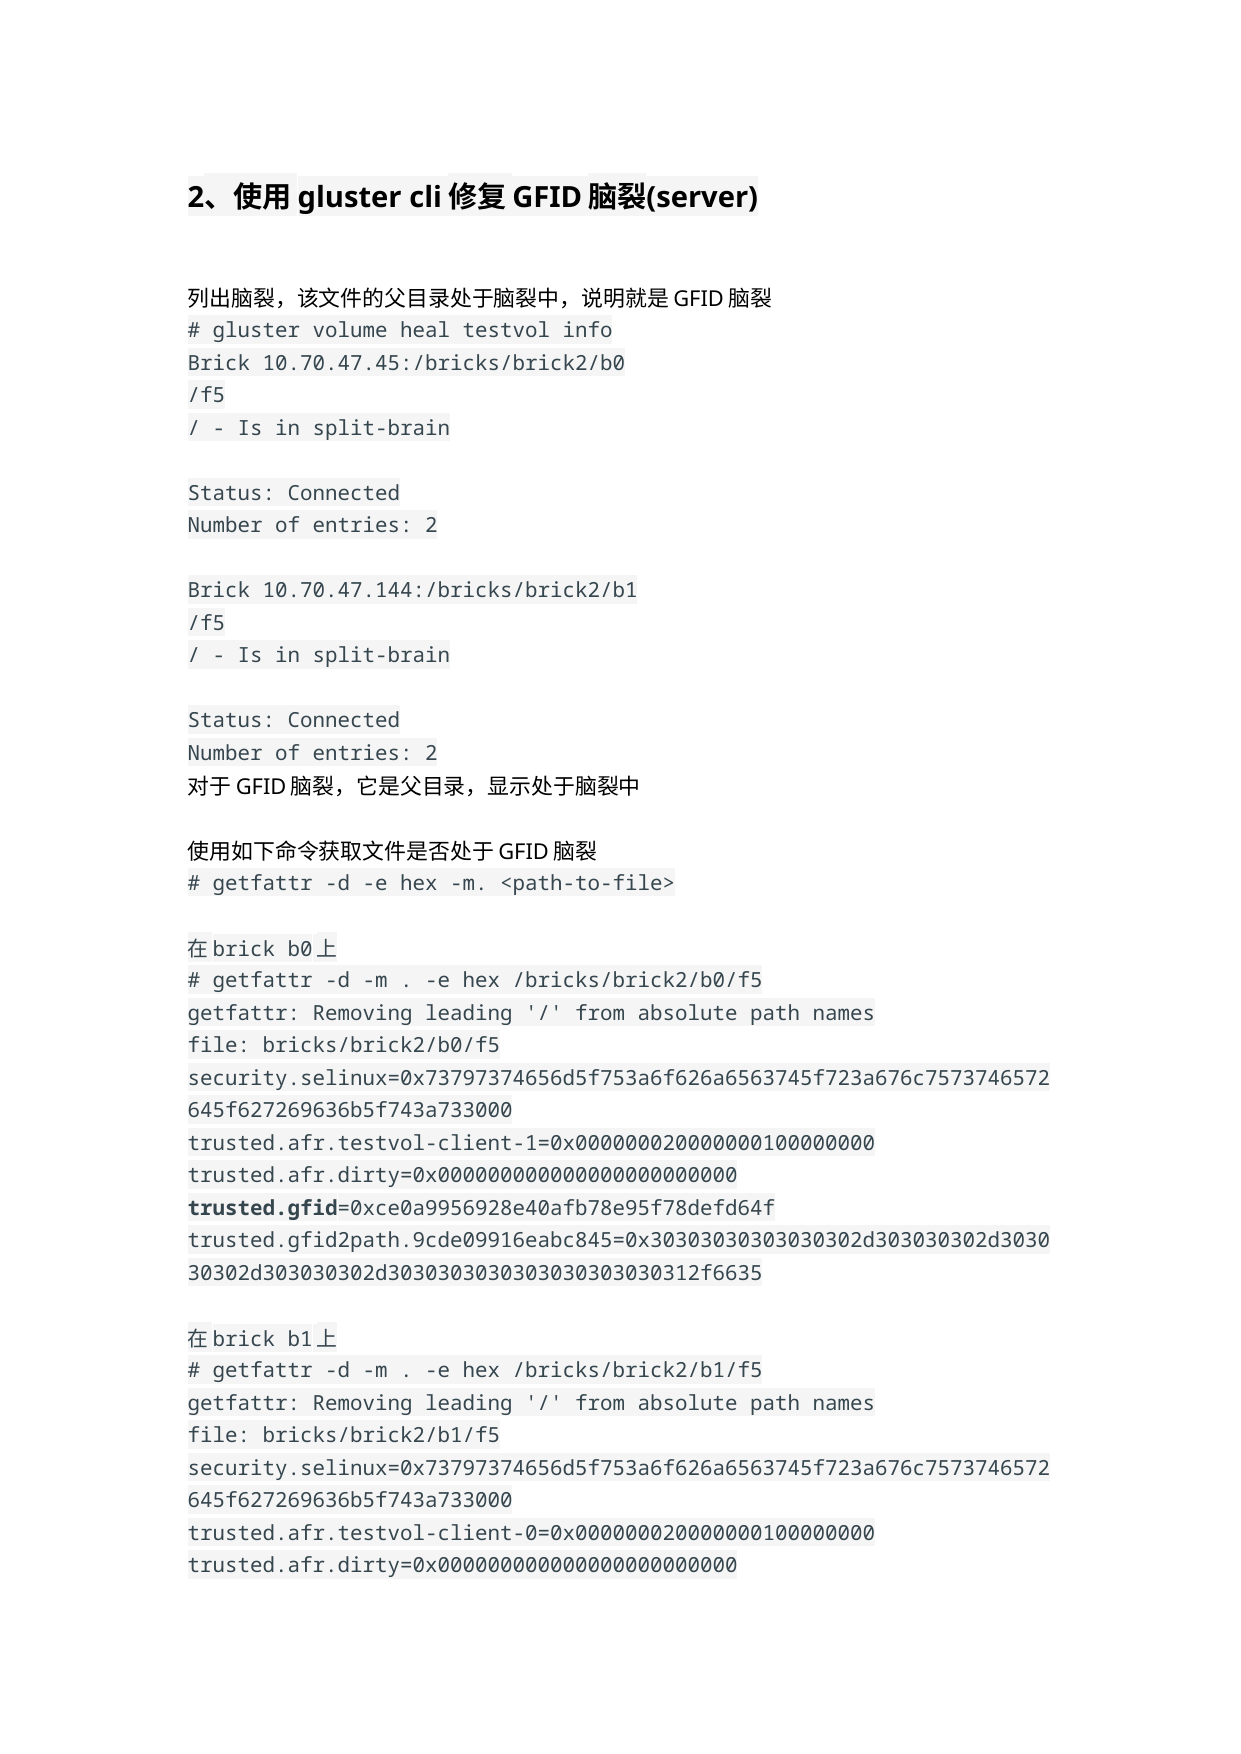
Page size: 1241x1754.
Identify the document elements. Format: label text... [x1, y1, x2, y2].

text Status: Connected [187, 476, 1053, 508]
text # getfattr -d -m . -e hex /bricks/brick2/b0/f5 [187, 963, 1053, 996]
text getfattr: Removing leading '/' from absolute path names [187, 996, 1053, 1028]
text trusted.gfid=0xce0a9956928e40afb78e95f78defd64f [187, 1191, 1053, 1223]
text # gluster volume heal testvol info [187, 313, 1053, 346]
text # getfattr -d -m . -e hex /bricks/brick2/b1/f5 [187, 1353, 1053, 1386]
text Number of entries: 2 [187, 736, 1053, 768]
text trusted.gfid2path.9cde09916eabc845=0x30303030303030302d303030302d303030302d303030302d3030303030303030303030312f6635 [187, 1223, 1053, 1288]
text /f5 [187, 606, 1053, 638]
text file: bricks/brick2/b0/f5 [187, 1028, 1053, 1061]
text 在brick b1上 [187, 1321, 1053, 1353]
text trusted.afr.dirty=0x000000000000000000000000 [187, 1158, 1053, 1191]
text file: bricks/brick2/b1/f5 [187, 1418, 1053, 1451]
text 使用如下命令获取文件是否处于GFID脑裂 [187, 833, 1053, 866]
text Brick 10.70.47.144:/bricks/brick2/b1 [187, 573, 1053, 606]
text security.selinux=0x73797374656d5f753a6f626a6563745f723a676c7573746572645f627269636b5f743a733000 [187, 1451, 1053, 1516]
text Status: Connected [187, 703, 1053, 736]
text 列出脑裂，该文件的父目录处于脑裂中，说明就是GFID脑裂 [187, 281, 1053, 313]
text security.selinux=0x73797374656d5f753a6f626a6563745f723a676c7573746572645f627269636b5f743a733000 [187, 1061, 1053, 1126]
text 对于GFID脑裂，它是父目录，显示处于脑裂中 [187, 768, 1053, 801]
text trusted.afr.dirty=0x000000000000000000000000 [187, 1548, 1053, 1581]
text trusted.afr.testvol-client-0=0x000000020000000100000000 [187, 1516, 1053, 1548]
text # getfattr -d -e hex -m. <path-to-file> [187, 866, 1053, 898]
text / - Is in split-brain [187, 638, 1053, 671]
text /f5 [187, 378, 1053, 411]
text 在brick b0上 [187, 931, 1053, 963]
text / - Is in split-brain [187, 411, 1053, 443]
text Brick 10.70.47.45:/bricks/brick2/b0 [187, 346, 1053, 378]
text Number of entries: 2 [187, 508, 1053, 541]
text trusted.afr.testvol-client-1=0x000000020000000100000000 [187, 1126, 1053, 1158]
subtitle 2、使用gluster cli修复GFID脑裂(server) [187, 162, 1053, 227]
text getfattr: Removing leading '/' from absolute path names [187, 1386, 1053, 1418]
